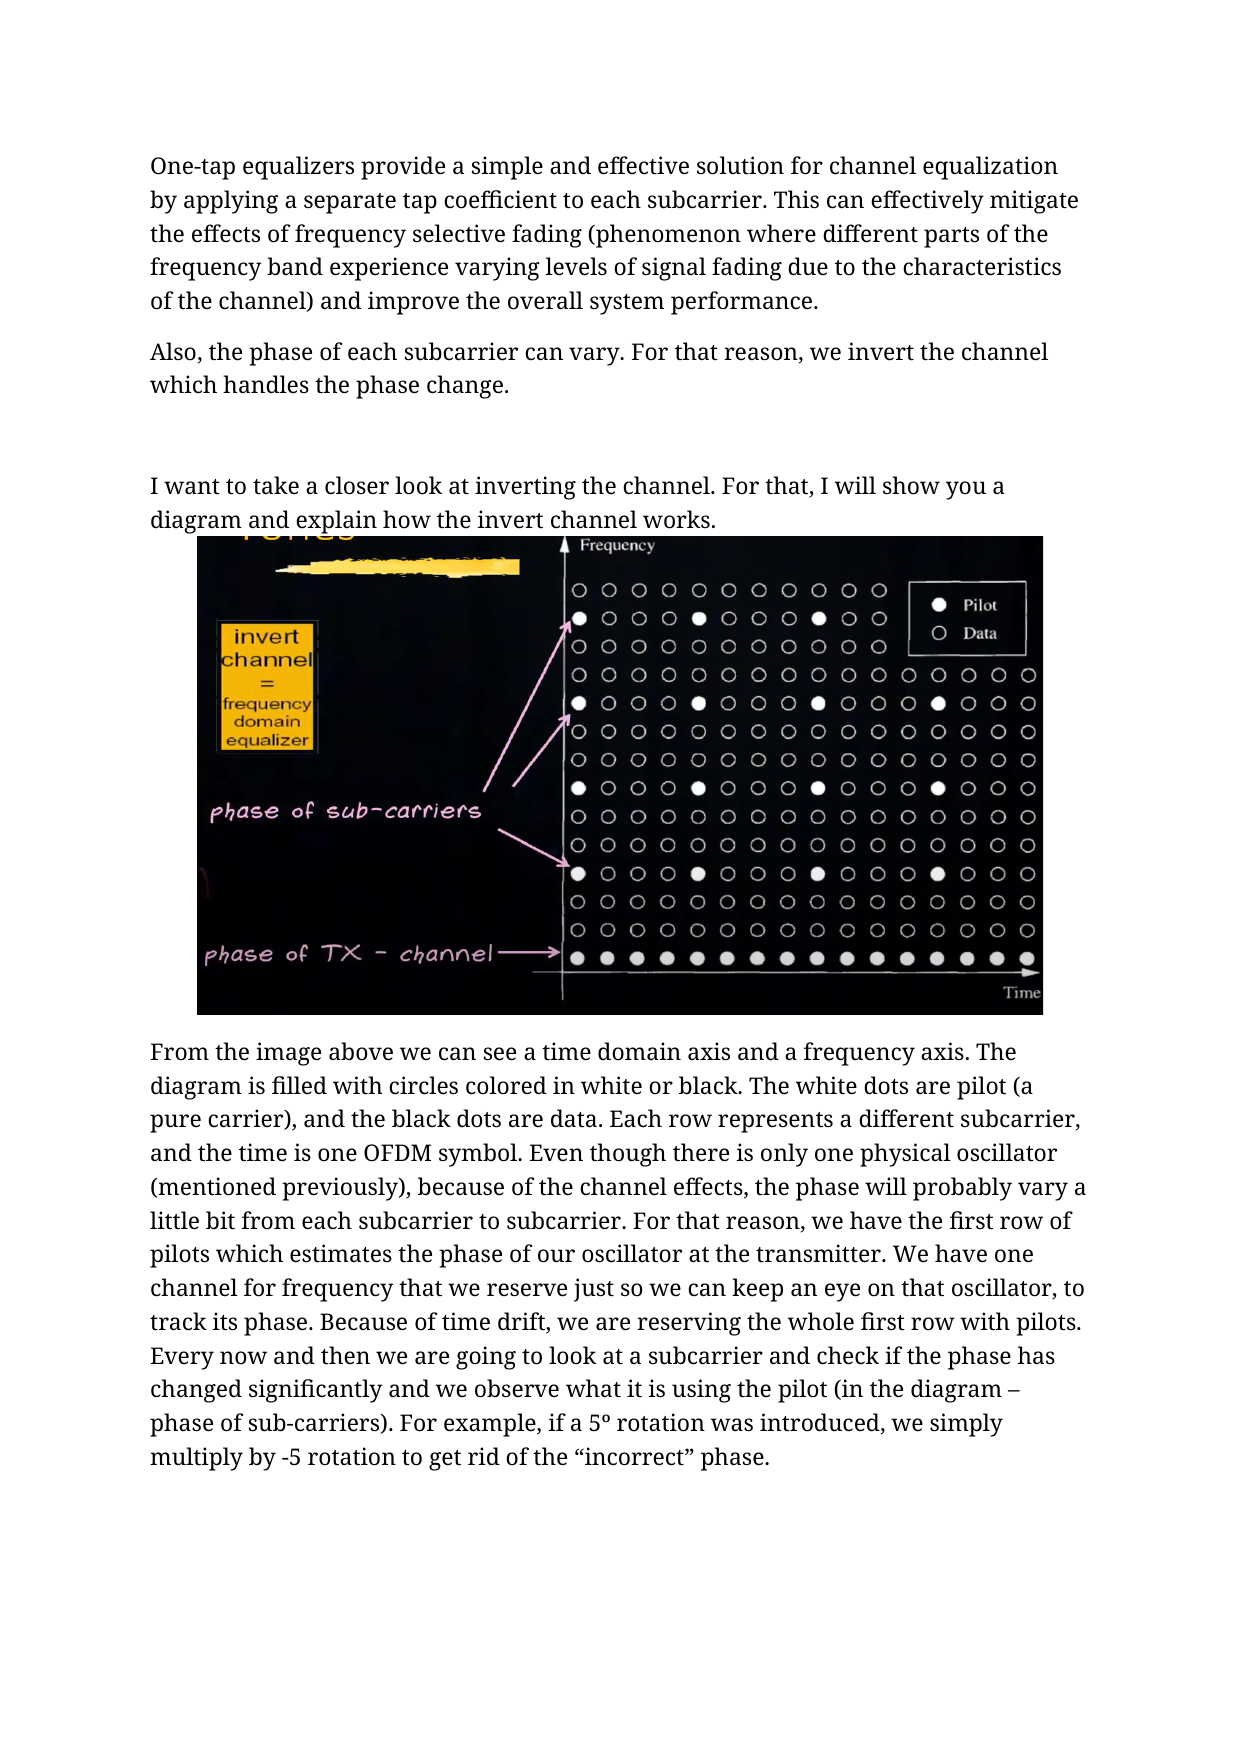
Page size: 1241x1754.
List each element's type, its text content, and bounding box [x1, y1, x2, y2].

text I want to take a closer look at inverting the channel. For that, I will show you a diagram and explain how the invert channel works. [150, 470, 1090, 535]
text One-tap equalizers provide a simple and effective solution for channel equalization by applying a separate tap coefficient to each subcarrier. This can effectively mitigate the effects of frequency selective fading (phenomenon where different parts of the frequency band experience varying levels of signal fading due to the characteristics of the channel) and improve the overall system performance. [150, 150, 1090, 316]
text Also, the phase of each subcarrier can vary. For that reason, we invert the channel which handles the phase change. [150, 335, 1090, 400]
picture [197, 536, 1044, 1015]
